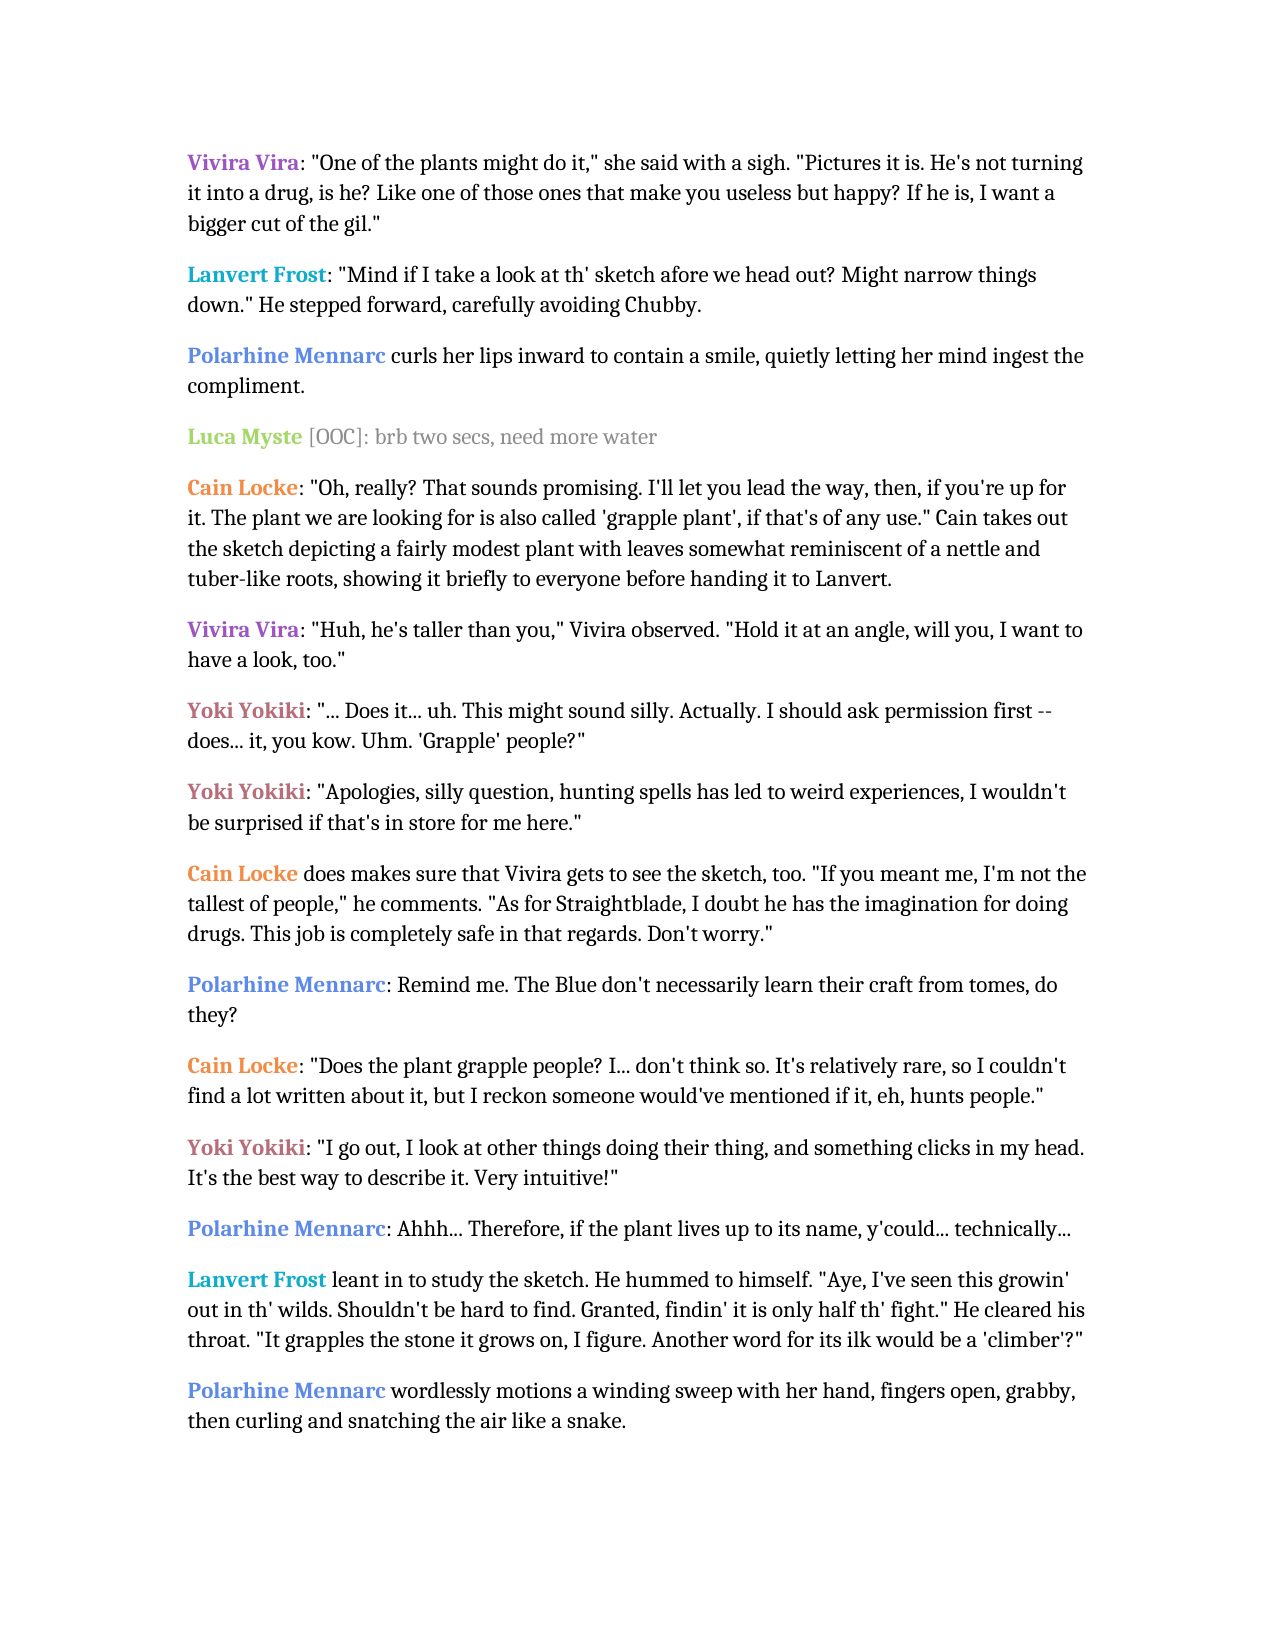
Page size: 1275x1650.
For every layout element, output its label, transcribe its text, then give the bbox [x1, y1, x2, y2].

text Cain Locke does makes sure that Vivira gets to see the sketch, too. "If you meant me, I'm not the tallest of people," he comments. "As for Straightblade, I doubt he has the imagination for doing drugs. This job is completely safe in that regards. Don't worry." [187, 860, 1087, 947]
text Polarhine Mennarc: Ahhh... Therefore, if the plant lives up to its name, y'could... technically... [187, 1216, 1087, 1242]
text Cain Locke: "Oh, really? That sounds promising. I'll let you lead the way, then, if you're up for it. The plant we are looking for is also called 'grapple plant', if that's of any use." Cain takes out the sketch depicting a fairly modest plant with leaves somewhat reminiscent of a nettle and tuber-like roots, showing it briefly to everyone before handing it to Lanvert. [187, 475, 1087, 592]
text Yoki Yokiki: "... Does it... uh. This might sound silly. Actually. I should ask permission first -- does... it, you kow. Uhm. 'Grapple' people?" [187, 698, 1087, 754]
text Vivira Vira: "Huh, he's taller than you," Vivira observed. "Hold it at an angle, will you, I want to have a look, too." [187, 617, 1087, 673]
text Yoki Yokiki: "I go out, I look at other things doing their thing, and something clicks in my head. It's the best way to describe it. Very intuitive!" [187, 1134, 1087, 1191]
text Luca Myste [OOC]: brb two secs, need more water [187, 424, 1087, 450]
text Polarhine Mennarc curls her lips inward to contain a smile, quietly letting her mind ingest the compliment. [187, 343, 1087, 399]
text Cain Locke: "Does the plant grapple people? I... don't think so. It's relatively rare, so I couldn't find a lot written about it, but I reckon someone would've mentioned if it, eh, hunts people." [187, 1053, 1087, 1110]
text Vivira Vira: "One of the plants might do it," she said with a sigh. "Pictures it is. He's not turning it into a drug, is he? Like one of those ones that make you useless but happy? If he is, I want a bigger cut of the gil." [187, 150, 1087, 237]
text Polarhine Mennarc wordlessly motions a winding sweep with her hand, fingers open, grabby, then curling and snatching the air like a snake. [187, 1378, 1087, 1435]
text Yoki Yokiki: "Apologies, silly question, hunting spells has led to weird experiences, I wouldn't be surprised if that's in store for me here." [187, 779, 1087, 836]
text Lanvert Frost leant in to study the sketch. He hummed to himself. "Aye, I've seen this growin' out in th' wilds. Shouldn't be hard to find. Granted, findin' it is only half th' fight." He cleared his throat. "It grapples the stone it grows on, I figure. Another word for its ilk would be a 'climber'?" [187, 1267, 1087, 1353]
text Polarhine Mennarc: Remind me. The Blue don't necessarily learn their craft from tomes, do they? [187, 972, 1087, 1028]
text Lanvert Frost: "Mind if I take a look at th' sketch afore we head out? Might narrow things down." He stepped forward, carefully avoiding Chubby. [187, 261, 1087, 318]
